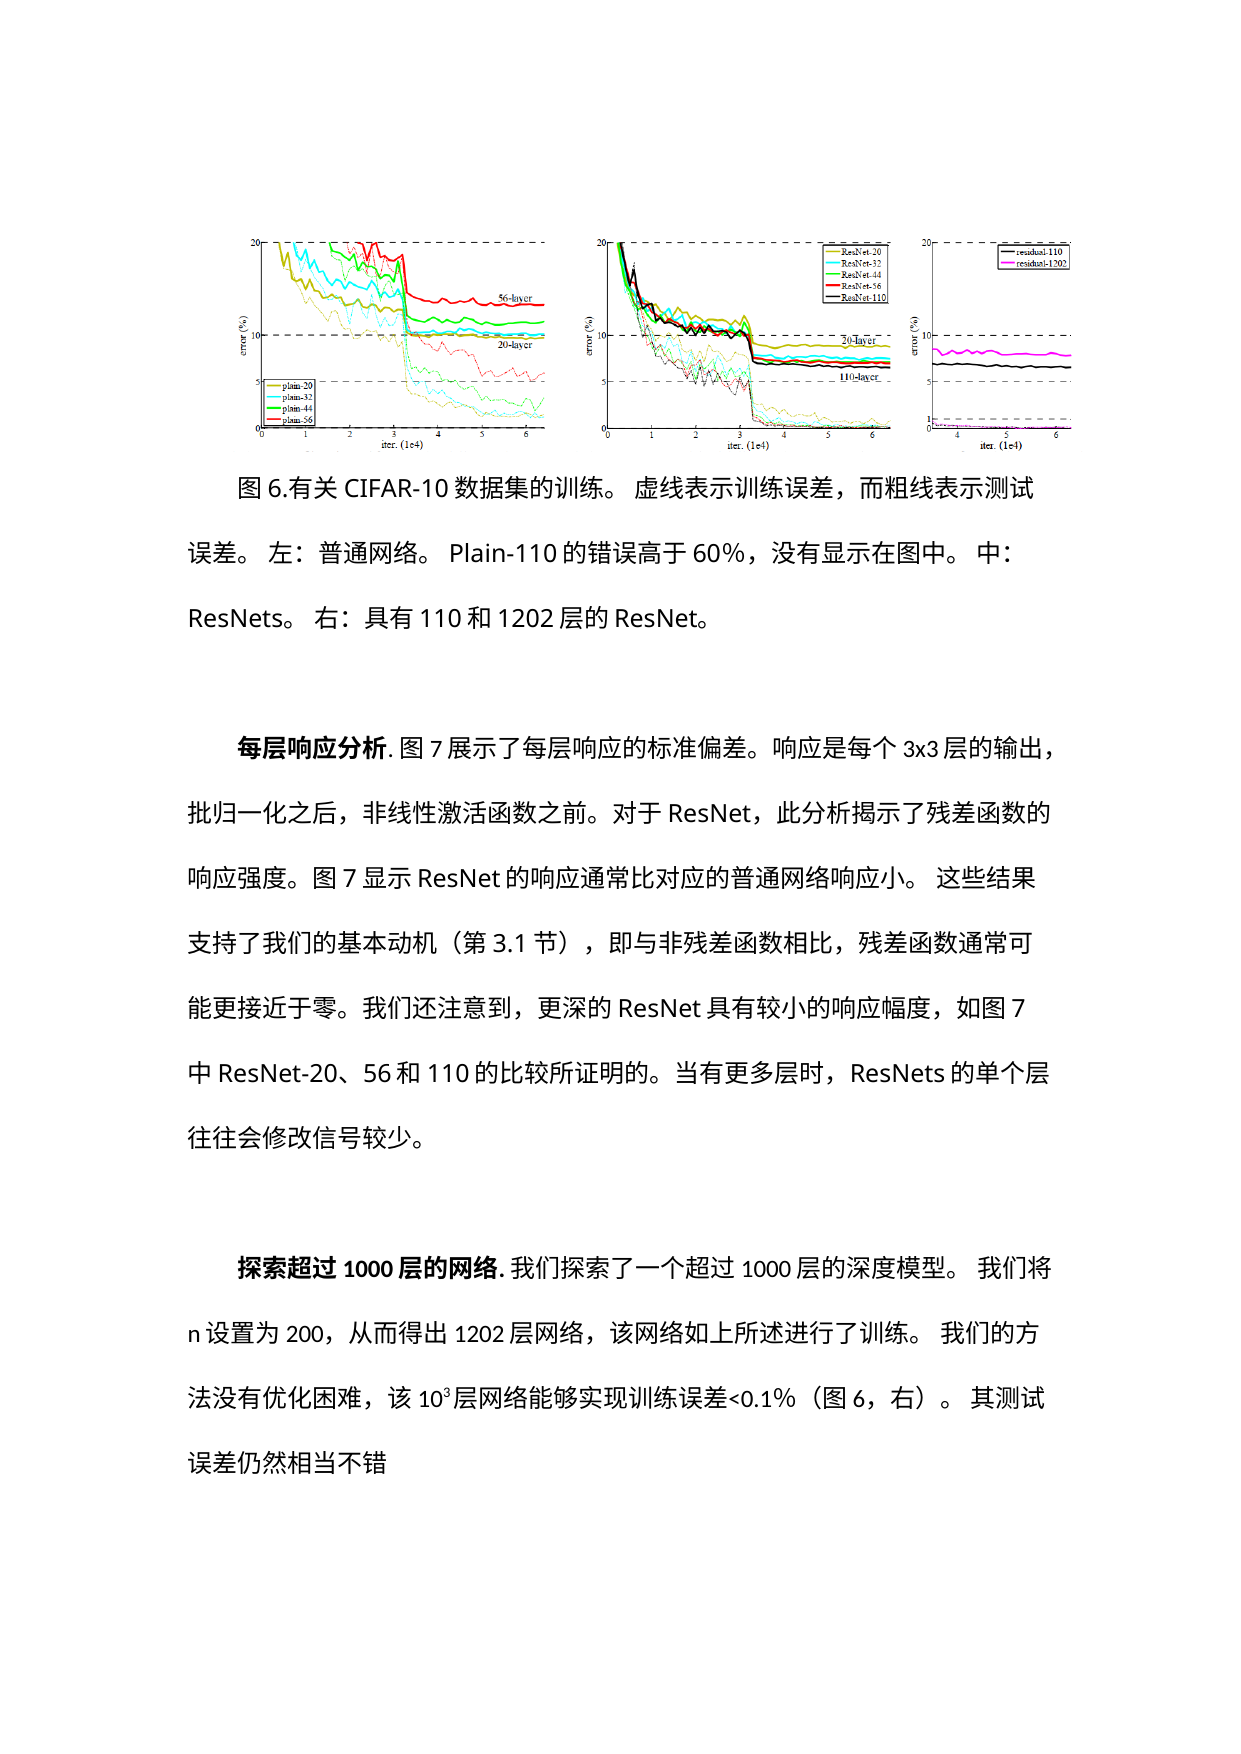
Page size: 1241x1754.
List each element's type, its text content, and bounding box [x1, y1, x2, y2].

text 图6.有关CIFAR-10数据集的训练。 虚线表示训练误差，而粗线表示测试误差。 左：普通网络。 Plain-110的错误高于60％，没有显示在图中。 中：ResNets。 右：具有110和1202层的ResNet。 [187, 454, 1053, 649]
text 探索超过1000层的网络. 我们探索了一个超过1000层的深度模型。 我们将n设置为200，从而得出1202层网络，该网络如上所述进行了训练。 我们的方法没有优化困难，该103层网络能够实现训练误差<0.1％（图6，右）。 其测试误差仍然相当不错 [187, 1234, 1053, 1494]
picture [231, 227, 1097, 452]
text 每层响应分析. 图7展示了每层响应的标准偏差。响应是每个3x3层的输出，批归一化之后，非线性激活函数之前。对于ResNet，此分析揭示了残差函数的响应强度。图7显示ResNet的响应通常比对应的普通网络响应小。 这些结果支持了我们的基本动机（第3.1节），即与非残差函数相比，残差函数通常可能更接近于零。我们还注意到，更深的ResNet具有较小的响应幅度，如图7中ResNet-20、56和110的比较所证明的。当有更多层时，ResNets的单个层往往会修改信号较少。 [187, 714, 1053, 1169]
